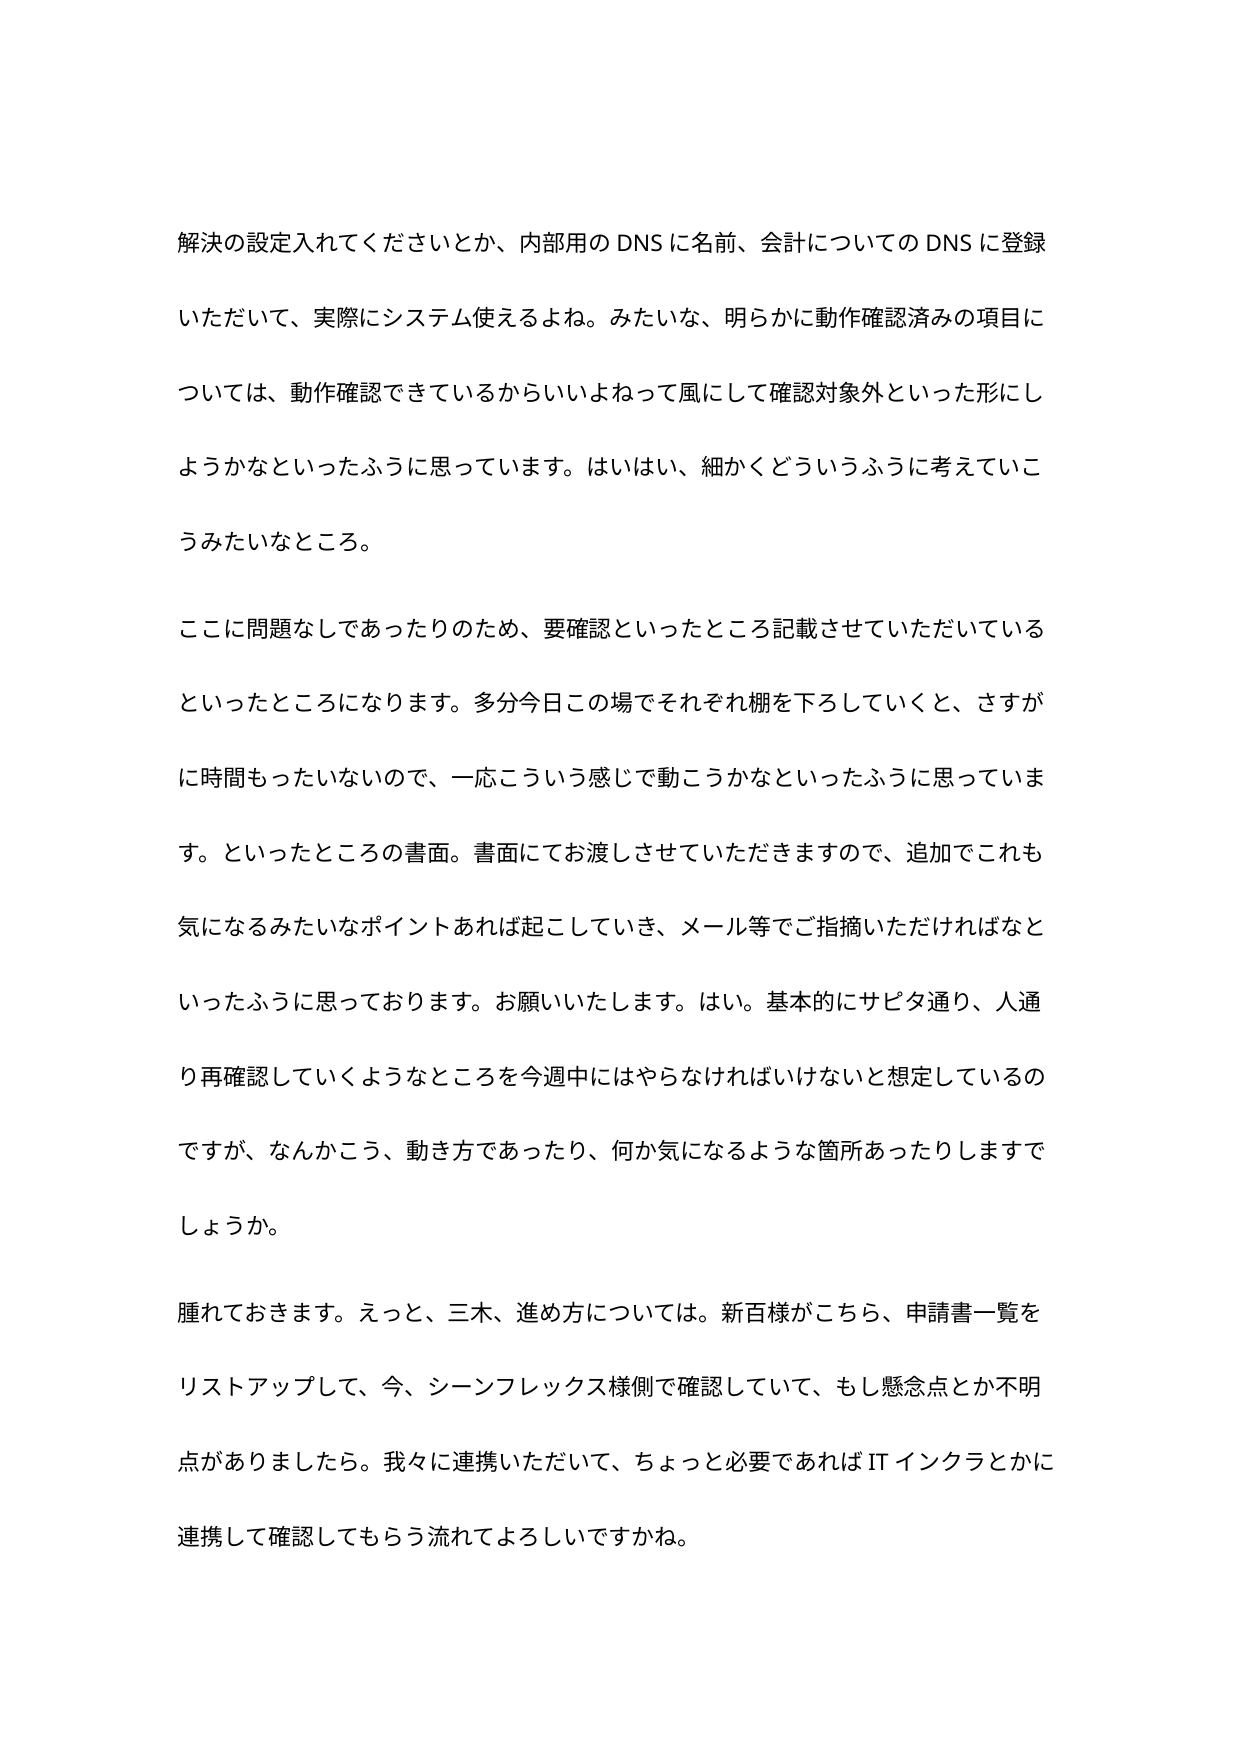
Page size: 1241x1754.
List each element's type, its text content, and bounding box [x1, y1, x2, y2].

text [177, 209, 1063, 573]
text 腫れておきます。えっと、三木、進め方については。新百様がこちら、申請書一覧をリストアップして、今、シーンフレックス様側で確認していて、もし懸念点とか不明点がありましたら。我々に連携いただいて、ちょっと必要であれば IT インクラとかに連携して確認してもらう流れてよろしいですかね。 [177, 1279, 1063, 1568]
text ここに問題なしであったりのため、要確認といったところ記載させていただいているといったところになります。多分今日この場でそれぞれ棚を下ろしていくと、さすがに時間もったいないので、一応こういう感じで動こうかなといったふうに思っています。といったところの書面。書面にてお渡しさせていただきますので、追加でこれも気になるみたいなポイントあれば起こしていき、メール等でご指摘いただければなといったふうに思っております。お願いいたします。はい。基本的にサピタ通り、人通り再確認していくようなところを今週中にはやらなければいけないと想定しているのですが、なんかこう、動き方であったり、何か気になるような箇所あったりしますでしょうか。 [177, 594, 1063, 1257]
